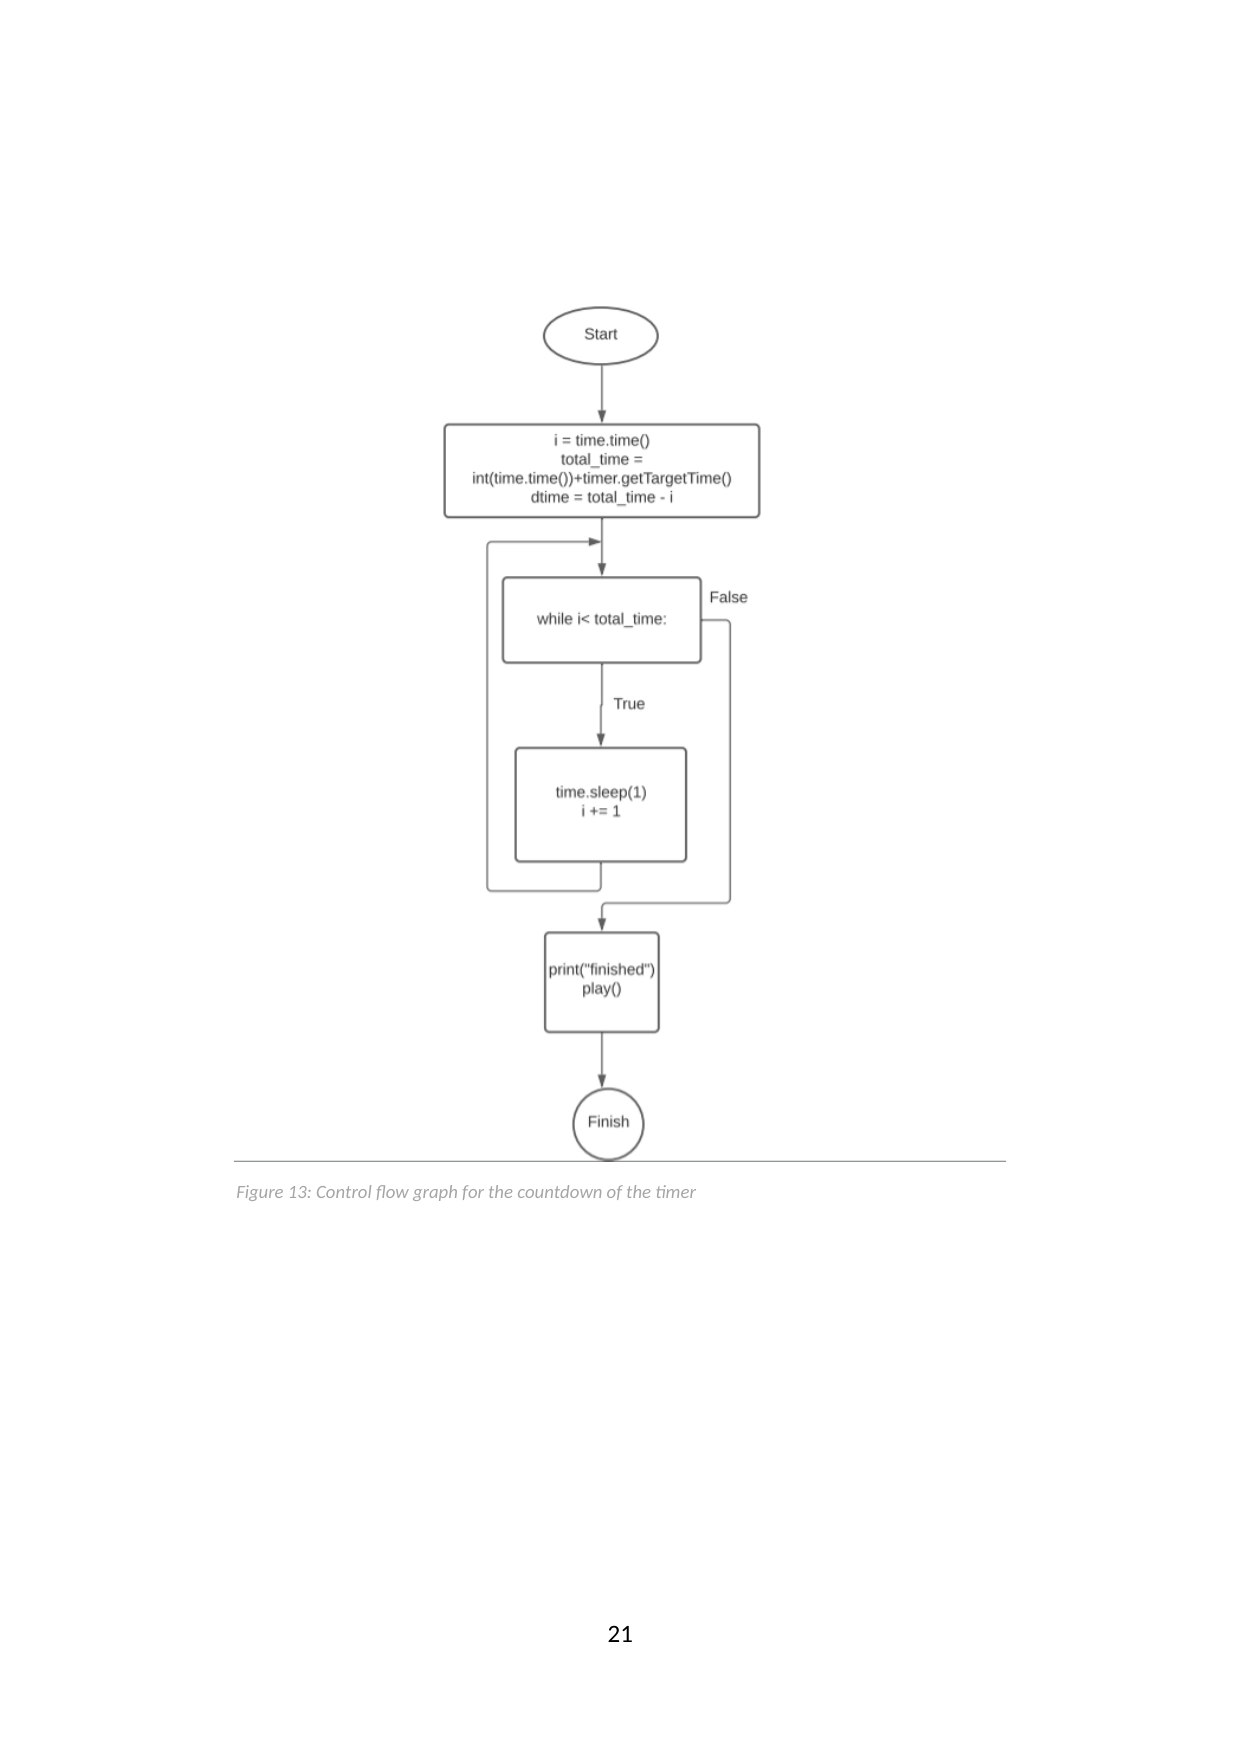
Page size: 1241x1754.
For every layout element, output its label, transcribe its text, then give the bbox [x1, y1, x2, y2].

text Figure 13: Control flow graph for the countdown of the timer [150, 1180, 1090, 1203]
picture [234, 252, 1007, 1162]
